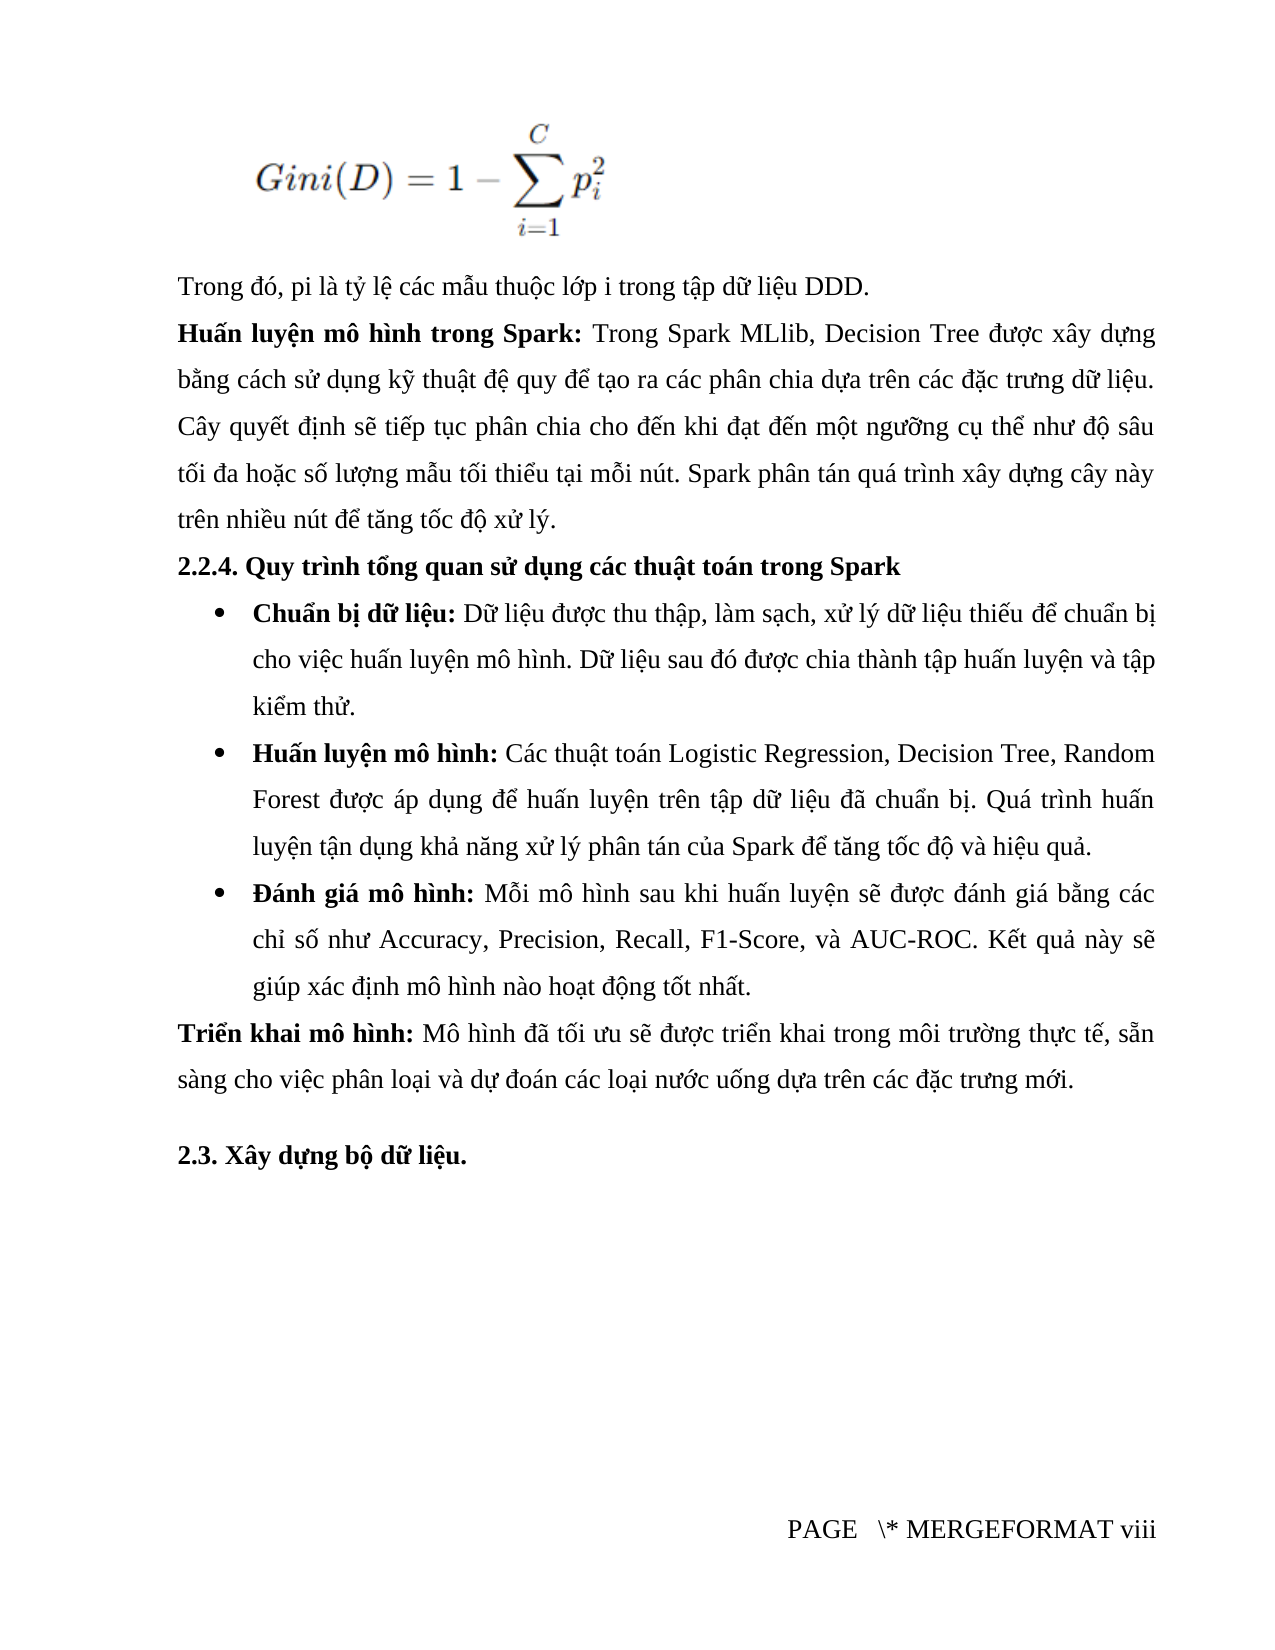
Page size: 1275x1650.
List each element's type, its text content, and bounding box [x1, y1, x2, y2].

list Huấn luyện mô hình: Các thuật toán Logistic Regression, Decision Tree, Random Forest được áp dụng để huấn luyện trên tập dữ liệu đã chuẩn bị. Quá trình huấn luyện tận dụng khả năng xử lý phân tán của Spark để tăng tốc độ và hiệu quả. [215, 737, 1156, 861]
picture [214, 118, 656, 255]
text Trong đó, pi là tỷ lệ các mẫu thuộc lớp i trong tập dữ liệu DDD. [177, 270, 1156, 301]
subtitle 2.3. Xây dựng bộ dữ liệu. [177, 1139, 1156, 1171]
text Huấn luyện mô hình trong Spark: Trong Spark MLlib, Decision Tree được xây dựng bằng cách sử dụng kỹ thuật đệ quy để tạo ra các phân chia dựa trên các đặc trưng dữ liệu. Cây quyết định sẽ tiếp tục phân chia cho đến khi đạt đến một ngưỡng cụ thể như độ sâu tối đa hoặc số lượng mẫu tối thiểu tại mỗi nút. Spark phân tán quá trình xây dựng cây này trên nhiều nút để tăng tốc độ xử lý. [177, 317, 1156, 534]
text Triển khai mô hình: Mô hình đã tối ưu sẽ được triển khai trong môi trường thực tế, sẵn sàng cho việc phân loại và dự đoán các loại nước uống dựa trên các đặc trưng mới. [177, 1017, 1156, 1095]
list Đánh giá mô hình: Mỗi mô hình sau khi huấn luyện sẽ được đánh giá bằng các chỉ số như Accuracy, Precision, Recall, F1-Score, và AUC-ROC. Kết quả này sẽ giúp xác định mô hình nào hoạt động tốt nhất. [215, 877, 1156, 1001]
list Chuẩn bị dữ liệu: Dữ liệu được thu thập, làm sạch, xử lý dữ liệu thiếu để chuẩn bị cho việc huấn luyện mô hình. Dữ liệu sau đó được chia thành tập huấn luyện và tập kiểm thử. [215, 597, 1156, 721]
text 2.2.4. Quy trình tổng quan sử dụng các thuật toán trong Spark [177, 550, 1156, 581]
